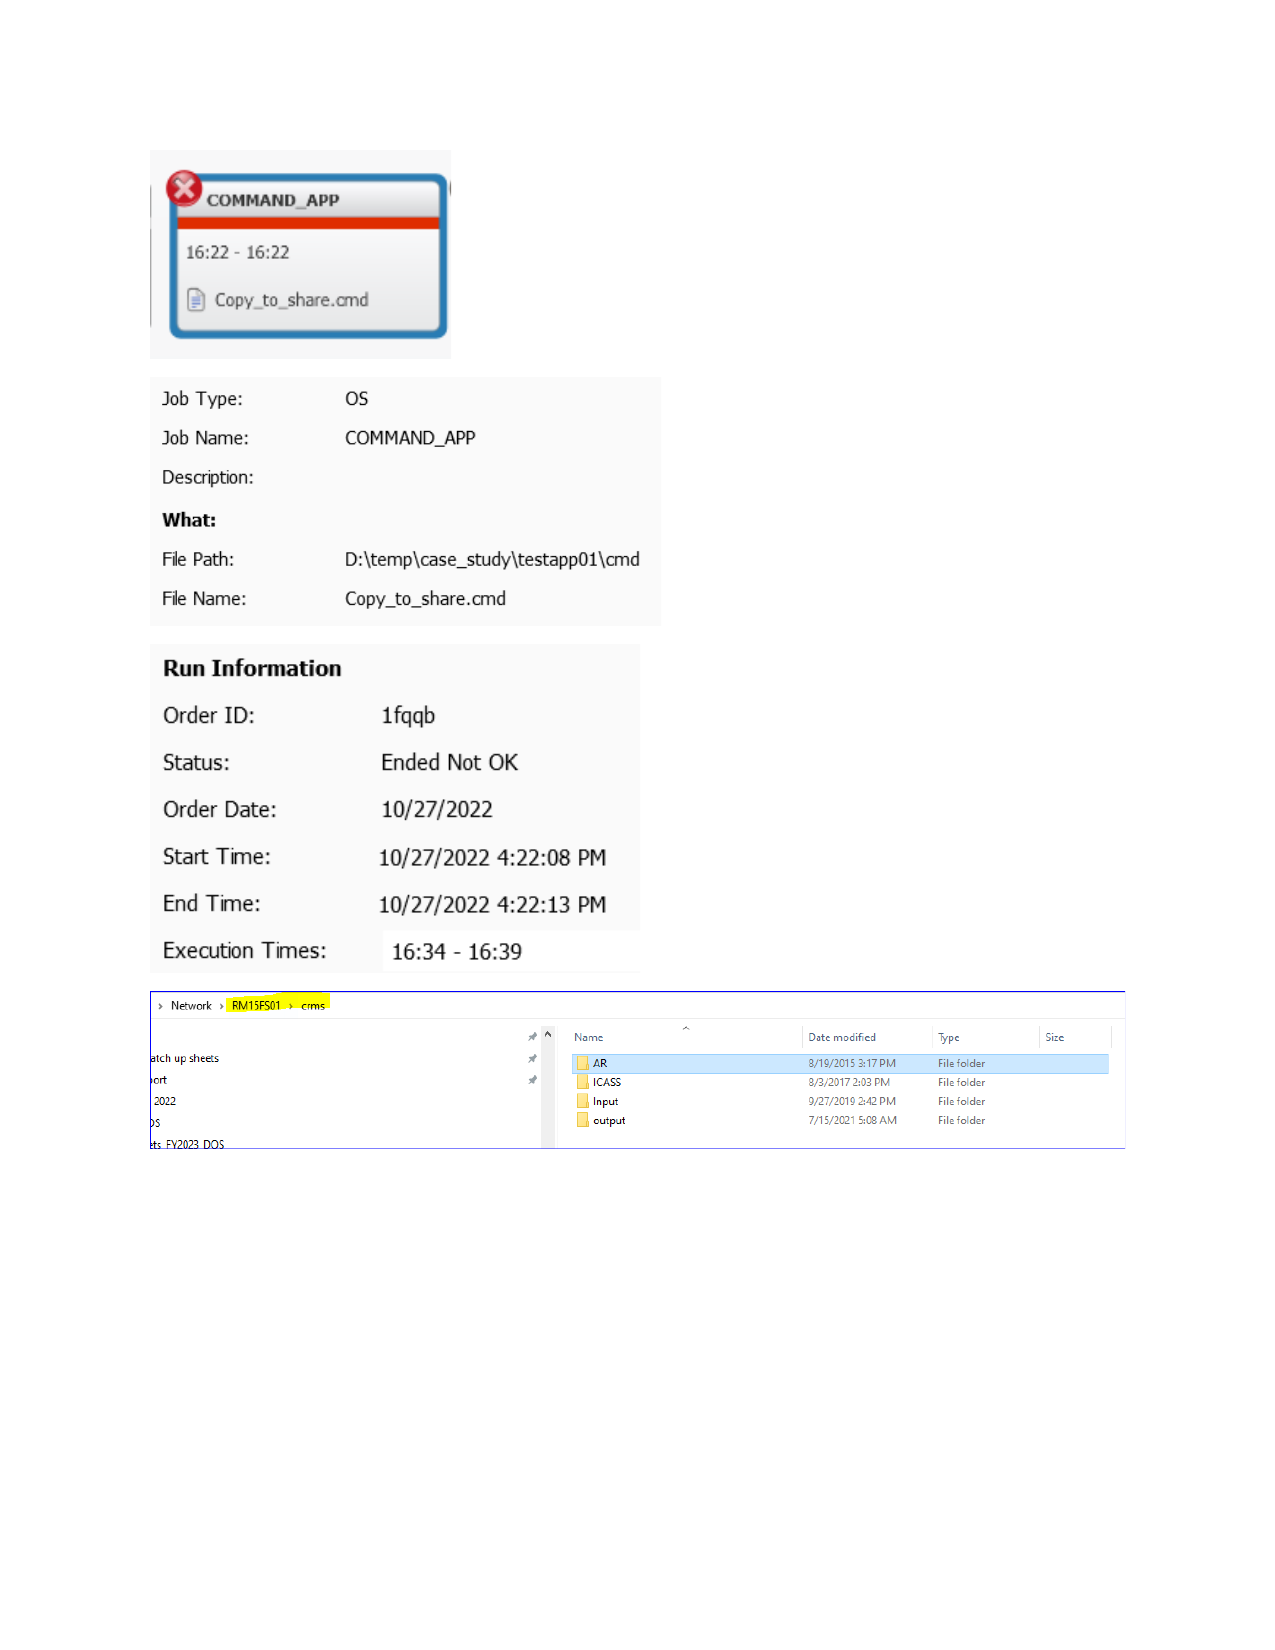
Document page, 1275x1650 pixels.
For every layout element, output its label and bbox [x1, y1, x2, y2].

picture [150, 377, 662, 626]
picture [150, 991, 1125, 1149]
picture [150, 644, 641, 973]
picture [150, 150, 452, 359]
